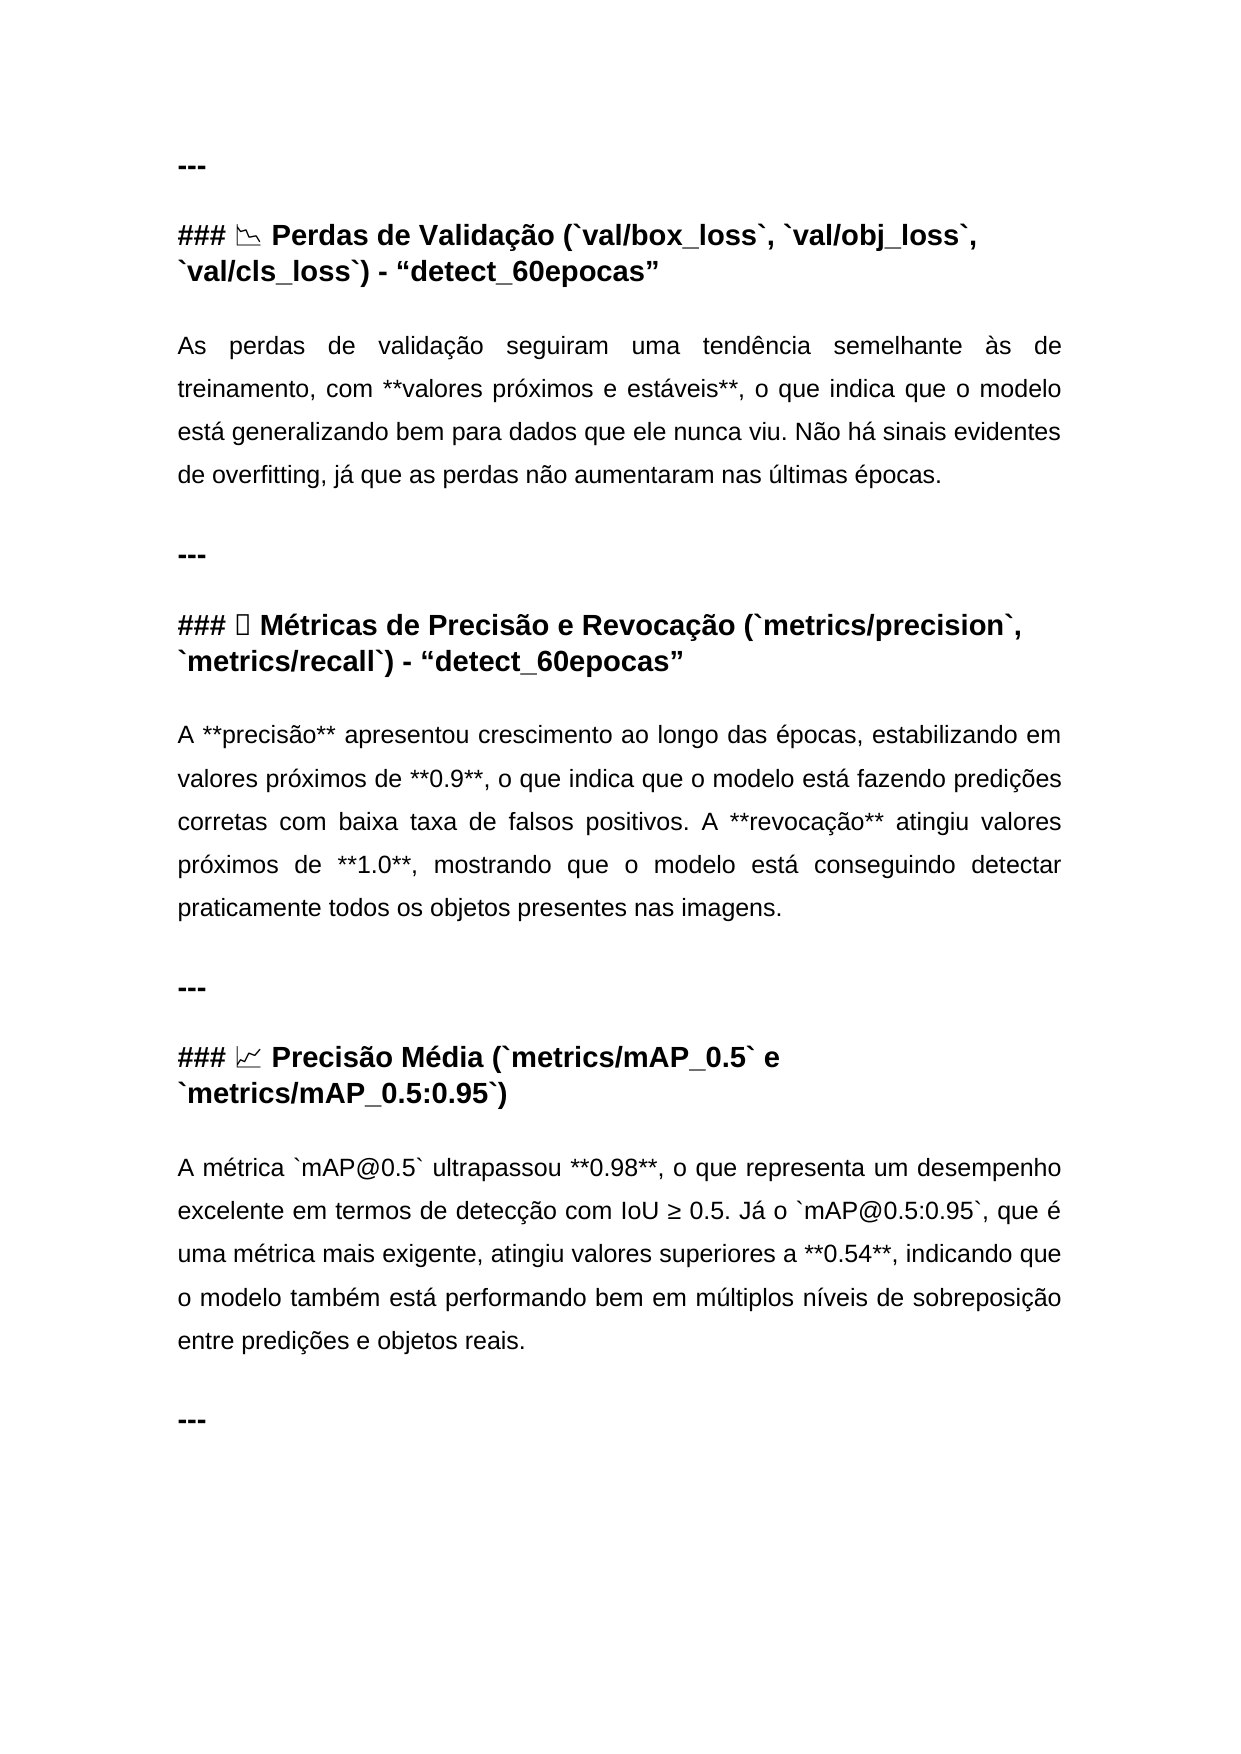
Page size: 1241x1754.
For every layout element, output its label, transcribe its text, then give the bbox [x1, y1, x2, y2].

text A **precisão** apresentou crescimento ao longo das épocas, estabilizando em valores próximos de **0.9**, o que indica que o modelo está fazendo predições corretas com baixa taxa de falsos positivos. A **revocação** atingiu valores próximos de **1.0**, mostrando que o modelo está conseguindo detectar praticamente todos os objetos presentes nas imagens. [177, 721, 1063, 922]
text --- [177, 970, 1063, 1003]
text ### 🎯 Métricas de Precisão e Revocação (`metrics/precision`, `metrics/recall`) - “detect_60epocas” [177, 604, 1063, 677]
text A métrica `mAP@0.5` ultrapassou **0.98**, o que representa um desempenho excelente em termos de detecção com IoU ≥ 0.5. Já o `mAP@0.5:0.95`, que é uma métrica mais exigente, atingiu valores superiores a **0.54**, indicando que o modelo também está performando bem em múltiplos níveis de sobreposição entre predições e objetos reais. [177, 1153, 1063, 1354]
text --- [177, 1402, 1063, 1436]
text --- [177, 537, 1063, 571]
text --- [177, 148, 1063, 181]
text ### 📈 Precisão Média (`metrics/mAP_0.5` e `metrics/mAP_0.5:0.95`) [177, 1037, 1063, 1110]
text As perdas de validação seguiram uma tendência semelhante às de treinamento, com **valores próximos e estáveis**, o que indica que o modelo está generalizando bem para dados que ele nunca viu. Não há sinais evidentes de overfitting, já que as perdas não aumentaram nas últimas épocas. [177, 331, 1063, 489]
text ### 📉 Perdas de Validação (`val/box_loss`, `val/obj_loss`, `val/cls_loss`) - “detect_60epocas” [177, 215, 1063, 288]
